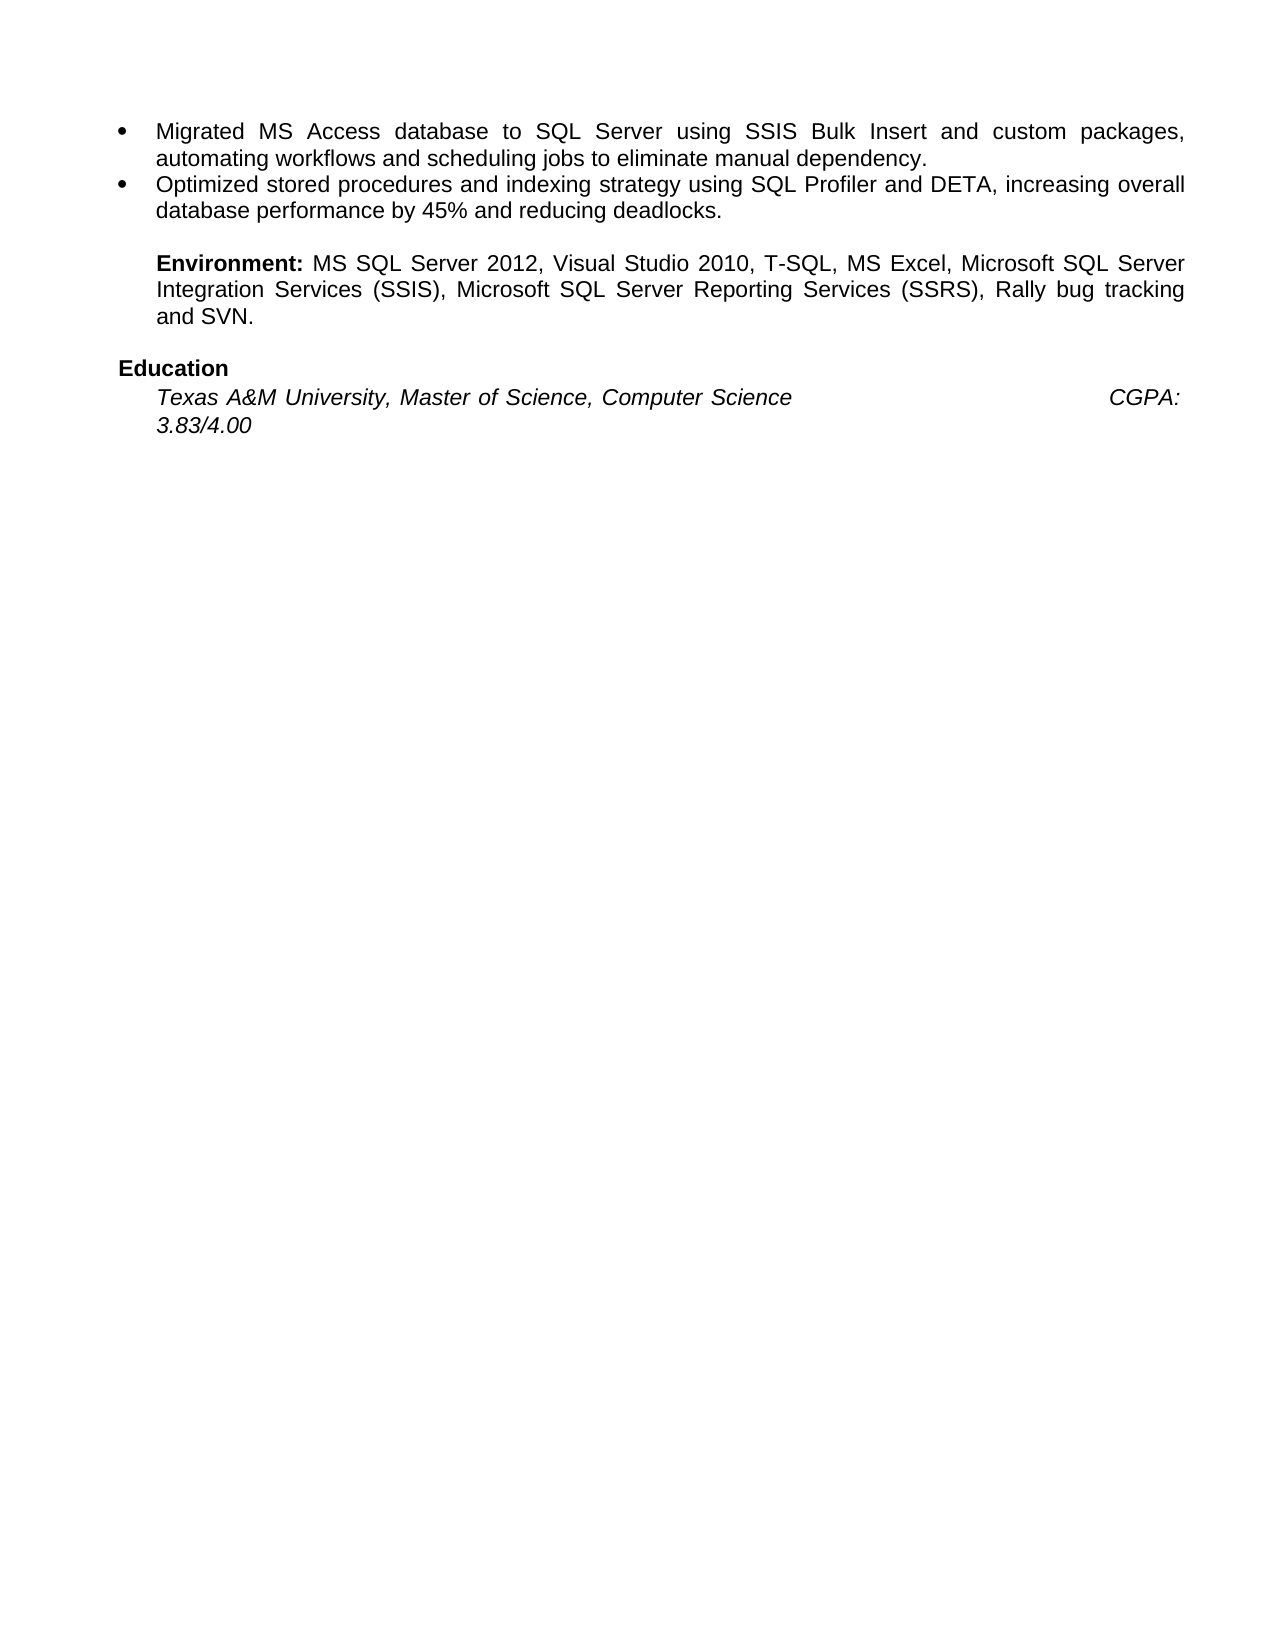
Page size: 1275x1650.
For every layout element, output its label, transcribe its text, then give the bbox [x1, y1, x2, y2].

list Migrated MS Access database to SQL Server using SSIS Bulk Insert and custom packages, automating workflows and scheduling jobs to eliminate manual dependency. [118, 118, 1186, 171]
text Education [118, 355, 1186, 382]
text Environment: MS SQL Server 2012, Visual Studio 2010, T-SQL, MS Excel, Microsoft SQL Server Integration Services (SSIS), Microsoft SQL Server Reporting Services (SSRS), Rally bug tracking and SVN. [156, 250, 1186, 329]
list Optimized stored procedures and indexing strategy using SQL Profiler and DETA, increasing overall database performance by 45% and reducing deadlocks. [118, 171, 1186, 223]
text Texas A&M University, Master of Science, Computer Science CGPA: 3.83/4.00 [156, 384, 1186, 438]
